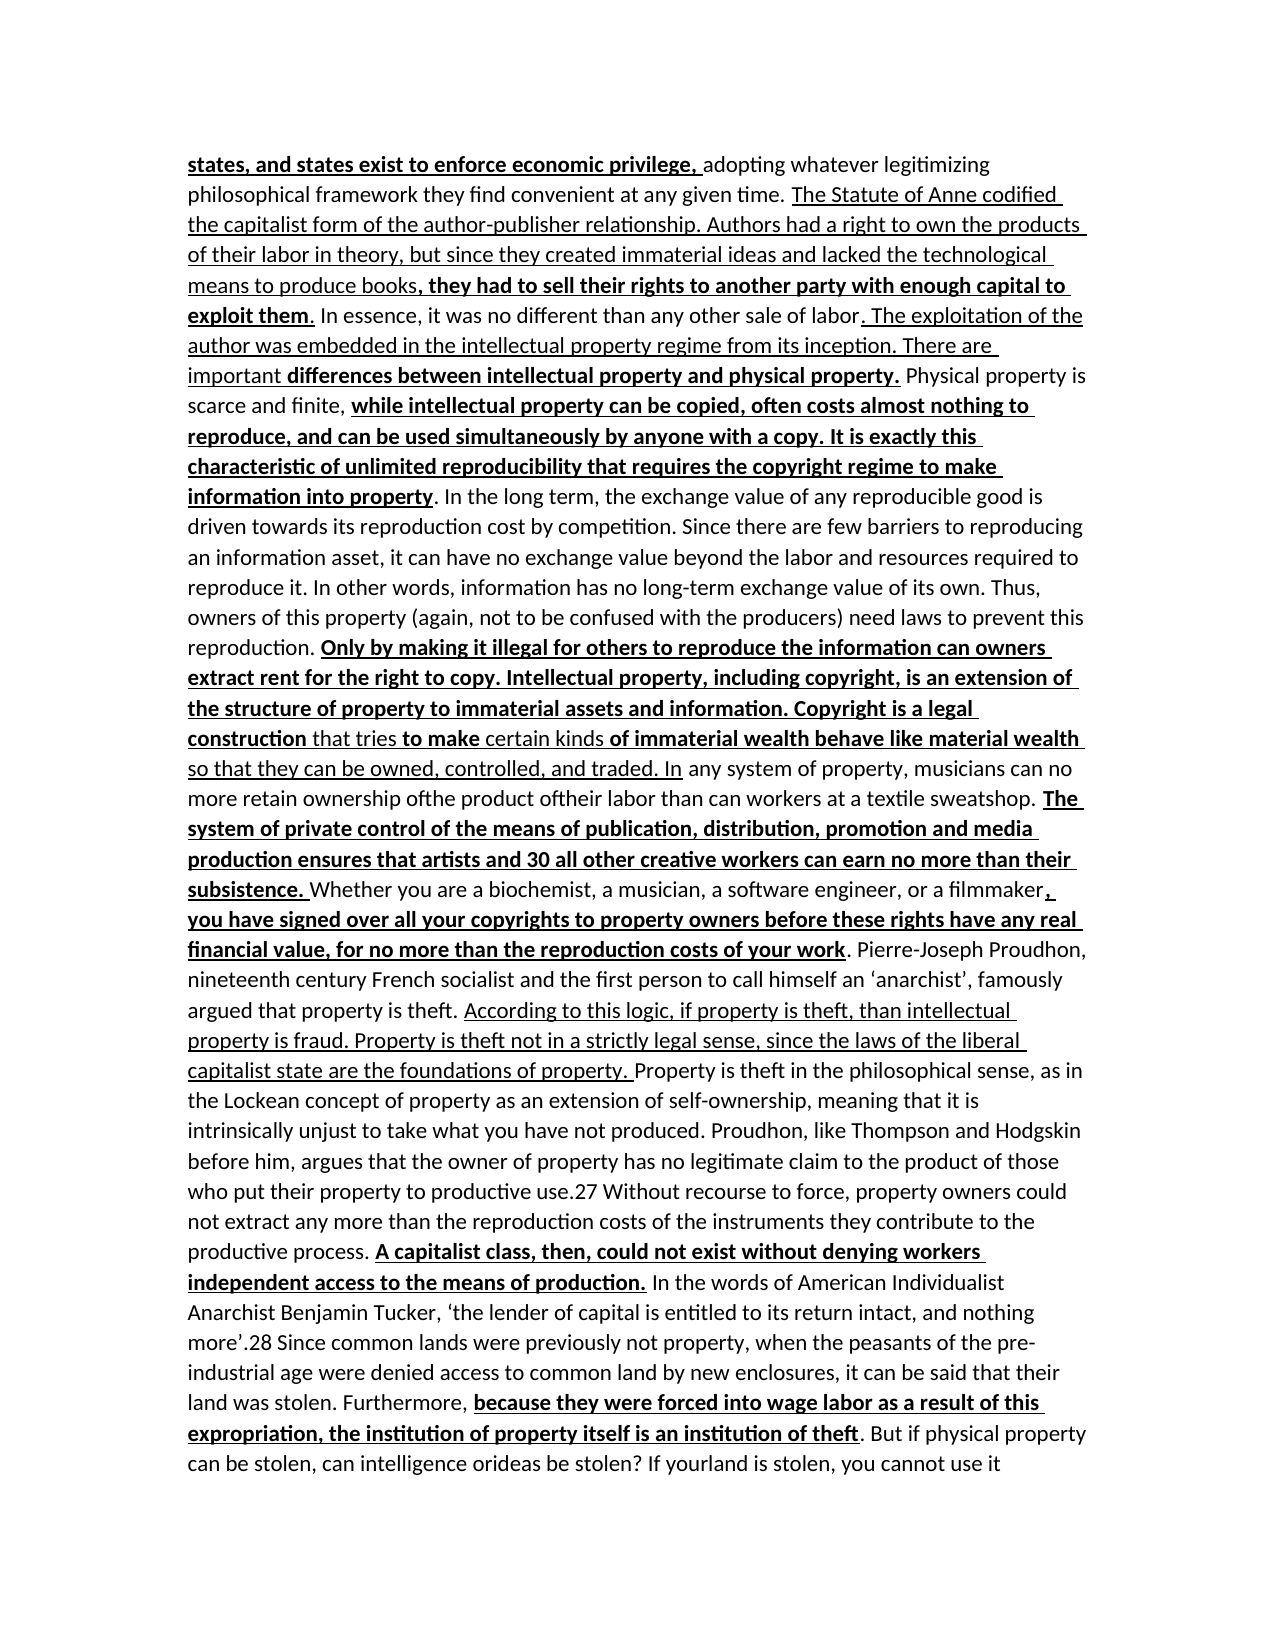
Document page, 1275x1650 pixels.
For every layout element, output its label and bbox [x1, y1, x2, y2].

text [187, 235, 1087, 1477]
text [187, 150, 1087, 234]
